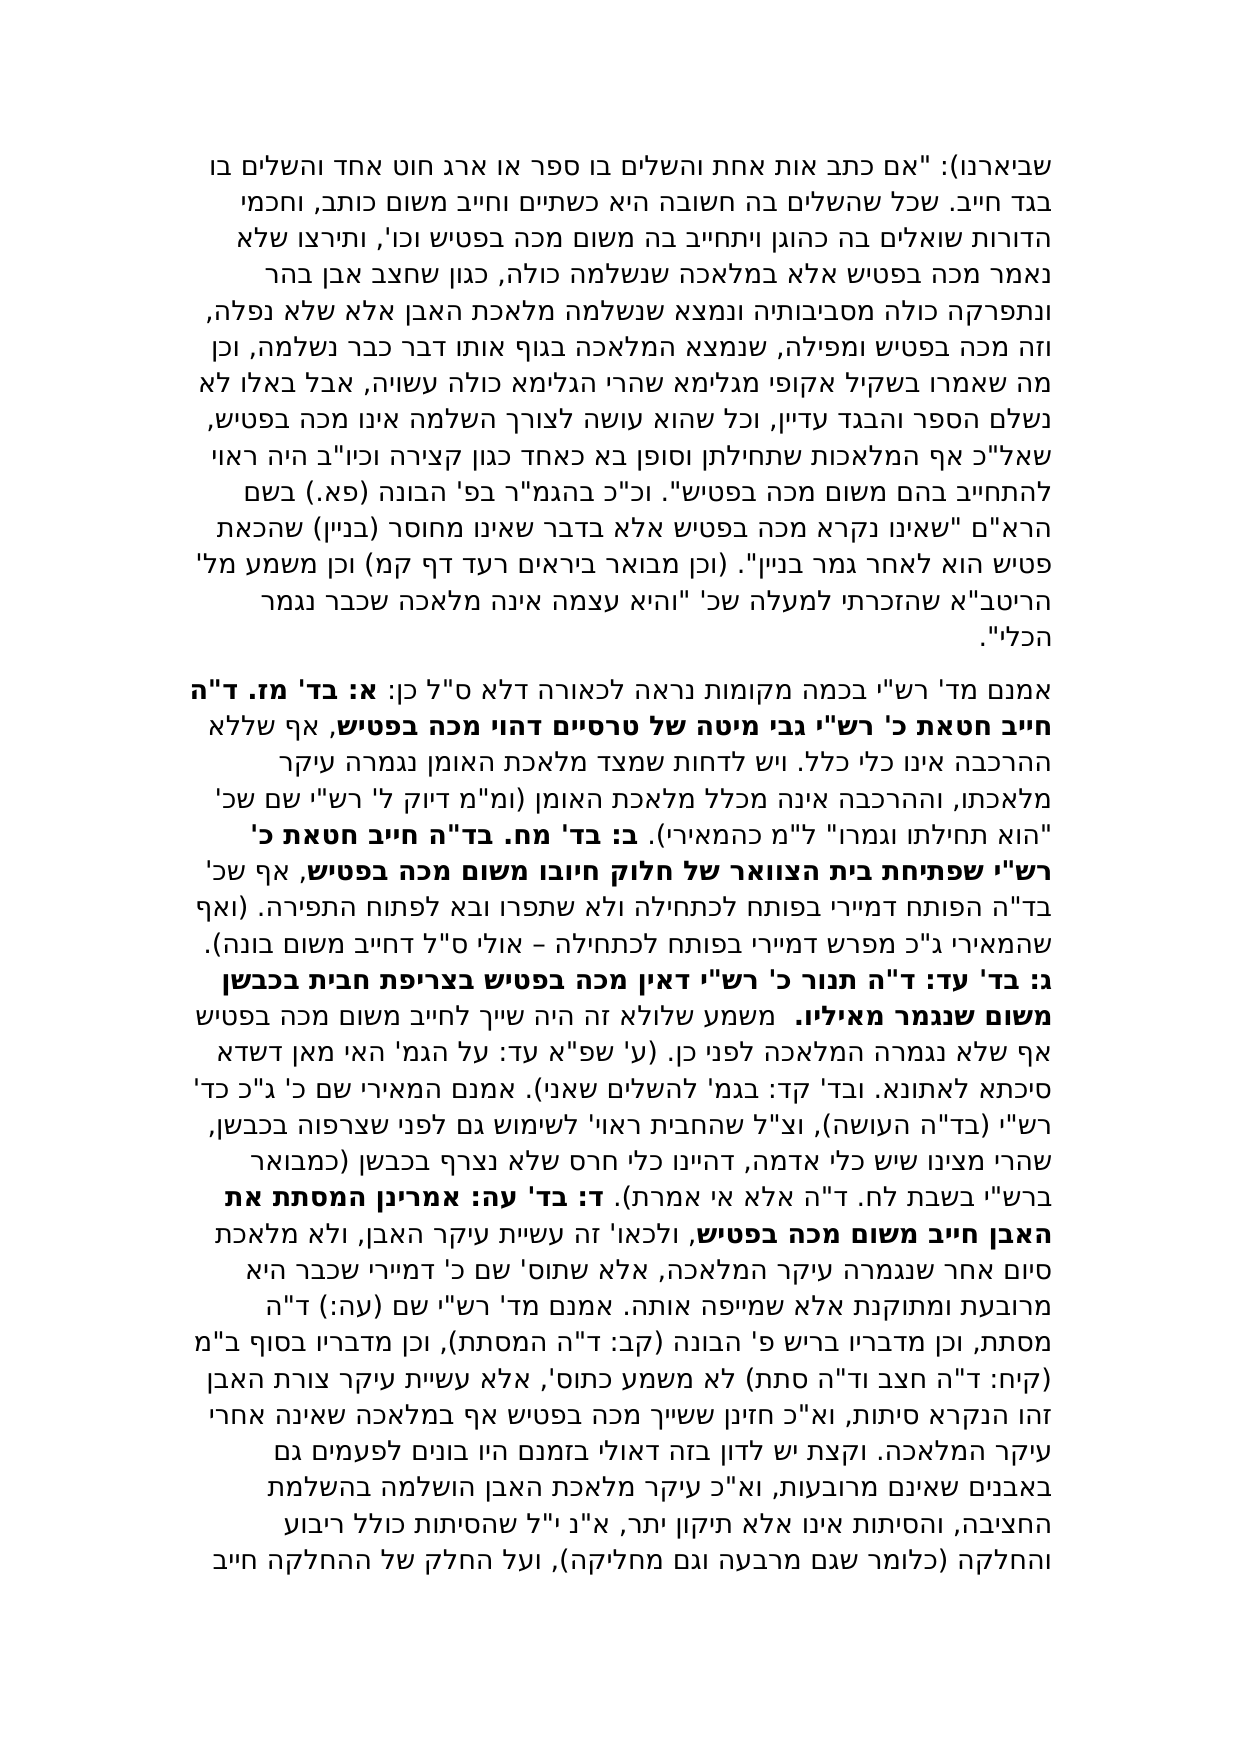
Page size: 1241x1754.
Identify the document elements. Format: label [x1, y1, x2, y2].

text [187, 674, 1053, 1576]
text [187, 150, 1053, 653]
